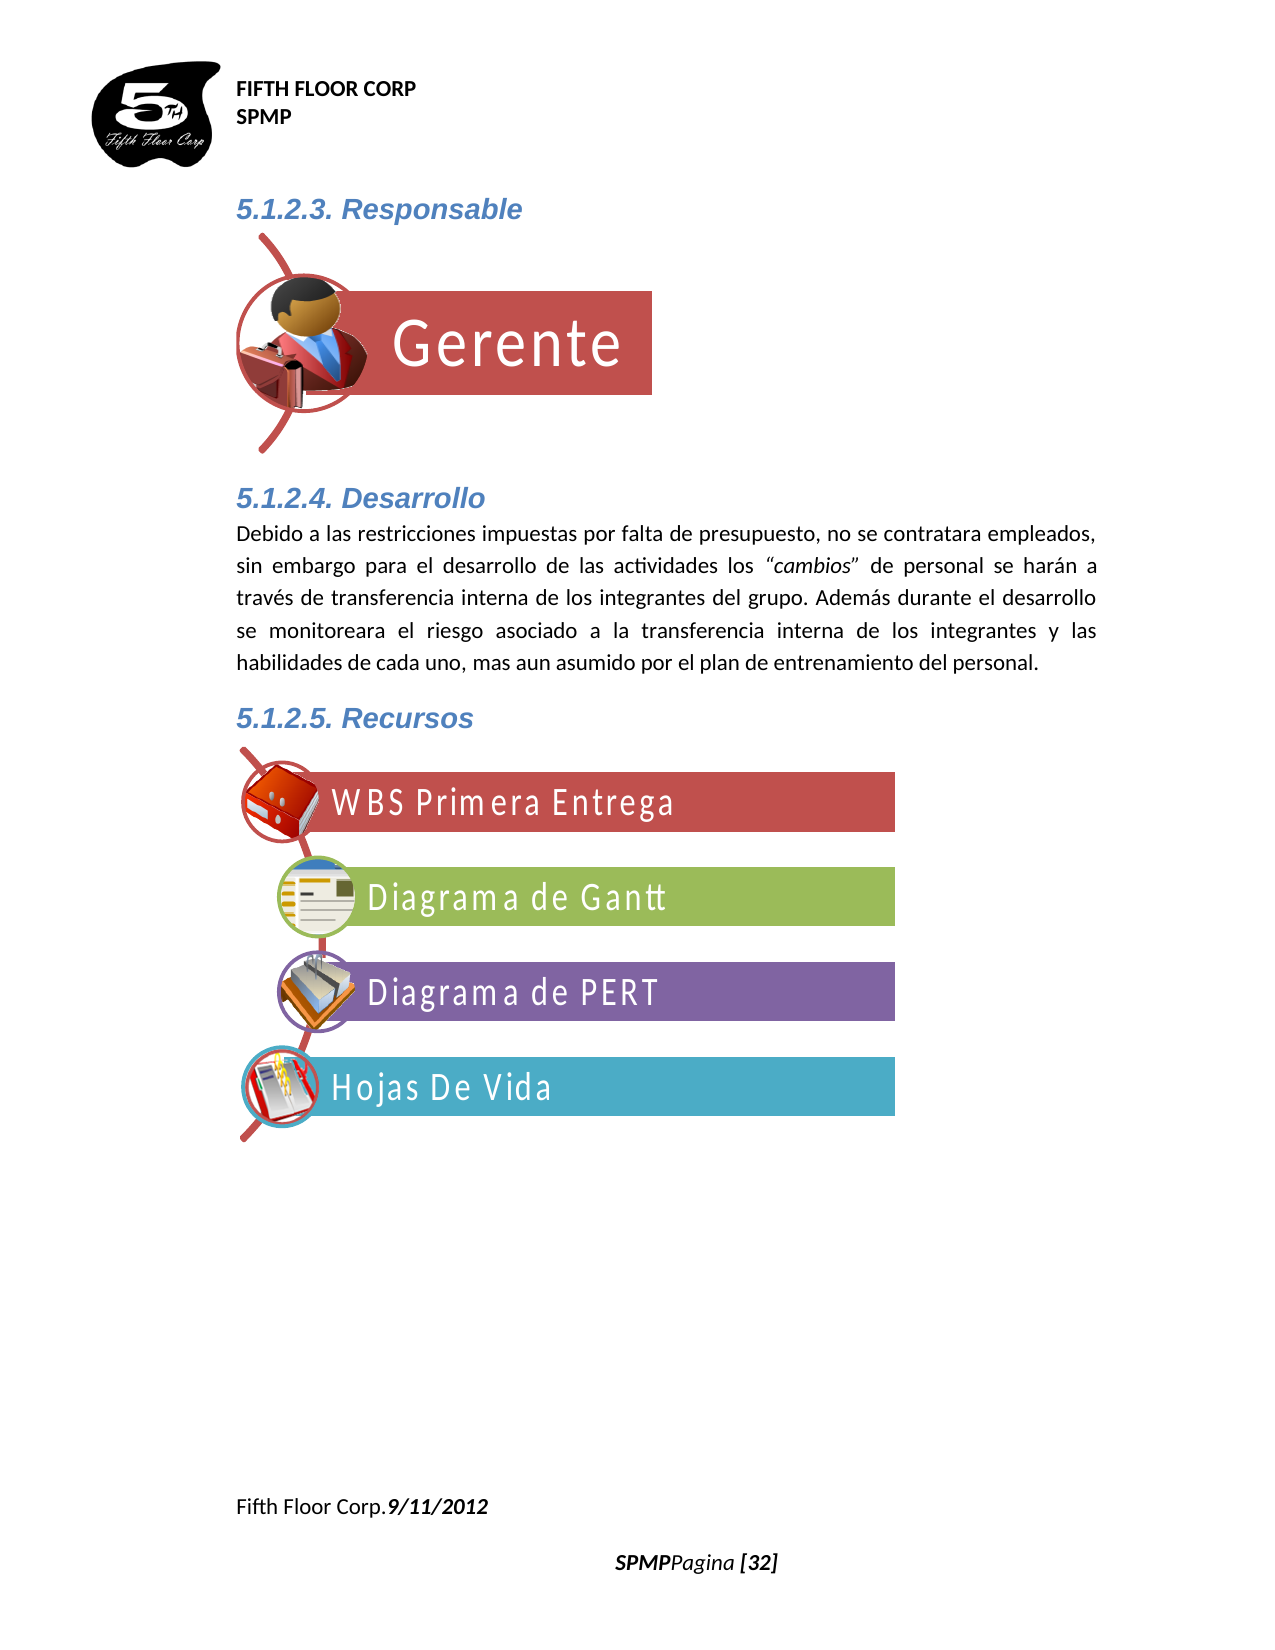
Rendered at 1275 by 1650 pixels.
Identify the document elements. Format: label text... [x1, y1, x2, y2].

picture [245, 1050, 319, 1124]
picture [245, 765, 319, 839]
picture [281, 860, 355, 934]
picture [281, 955, 355, 1029]
subtitle 5.1.2.5. Recursos [236, 701, 1098, 734]
picture [240, 278, 368, 409]
picture [85, 54, 223, 173]
subtitle 5.1.2.3. Responsable [236, 192, 1098, 226]
text Debido a las restricciones impuestas por falta de presupuesto, no se contratara empleados, sin embargo para el desarrollo de las actividades los “cambios” de personal se harán a través de transferencia interna de los integrantes del grupo. Además durante el desarrollo se monitoreara el riesgo asociado a la transferencia interna de los integrantes y las habilidades de cada uno, mas aun asumido por el plan de entrenamiento del personal. [236, 519, 1098, 676]
subtitle 5.1.2.4. Desarrollo [236, 481, 1098, 514]
